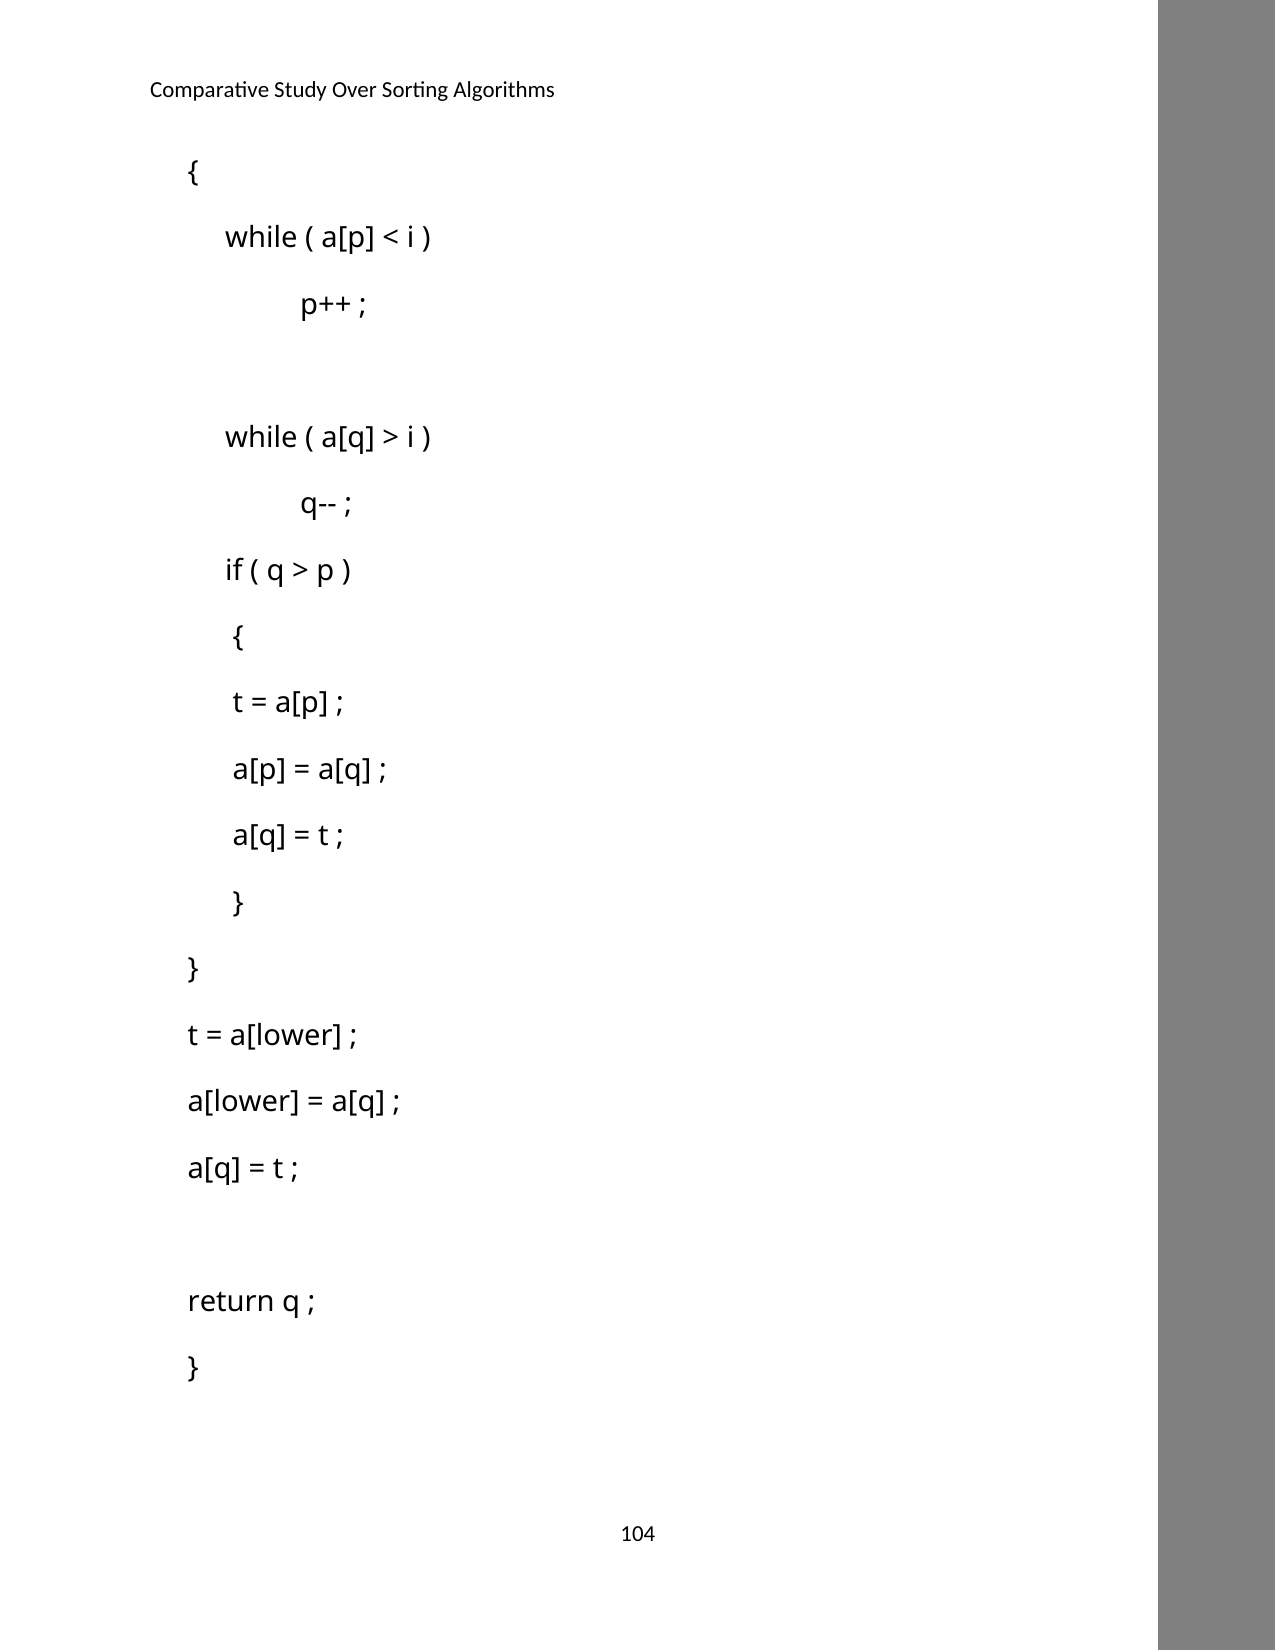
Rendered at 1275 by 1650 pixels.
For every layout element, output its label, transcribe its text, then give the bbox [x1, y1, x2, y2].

text a[q] = t ; [187, 1147, 1125, 1187]
text } [187, 947, 1125, 987]
text t = a[p] ; [187, 682, 1125, 721]
text { [187, 150, 1125, 190]
text a[lower] = a[q] ; [187, 1080, 1125, 1120]
text q-- ; [187, 482, 1125, 522]
text return q ; [187, 1280, 1125, 1319]
text } [187, 881, 1125, 921]
text } [187, 1346, 1125, 1386]
text a[q] = t ; [187, 814, 1125, 854]
text while ( a[p] < i ) [187, 216, 1125, 256]
text { [187, 615, 1125, 655]
text p++ ; [187, 283, 1125, 323]
text while ( a[q] > i ) [187, 416, 1125, 456]
text if ( q > p ) [187, 549, 1125, 588]
text a[p] = a[q] ; [187, 748, 1125, 788]
text t = a[lower] ; [187, 1014, 1125, 1054]
